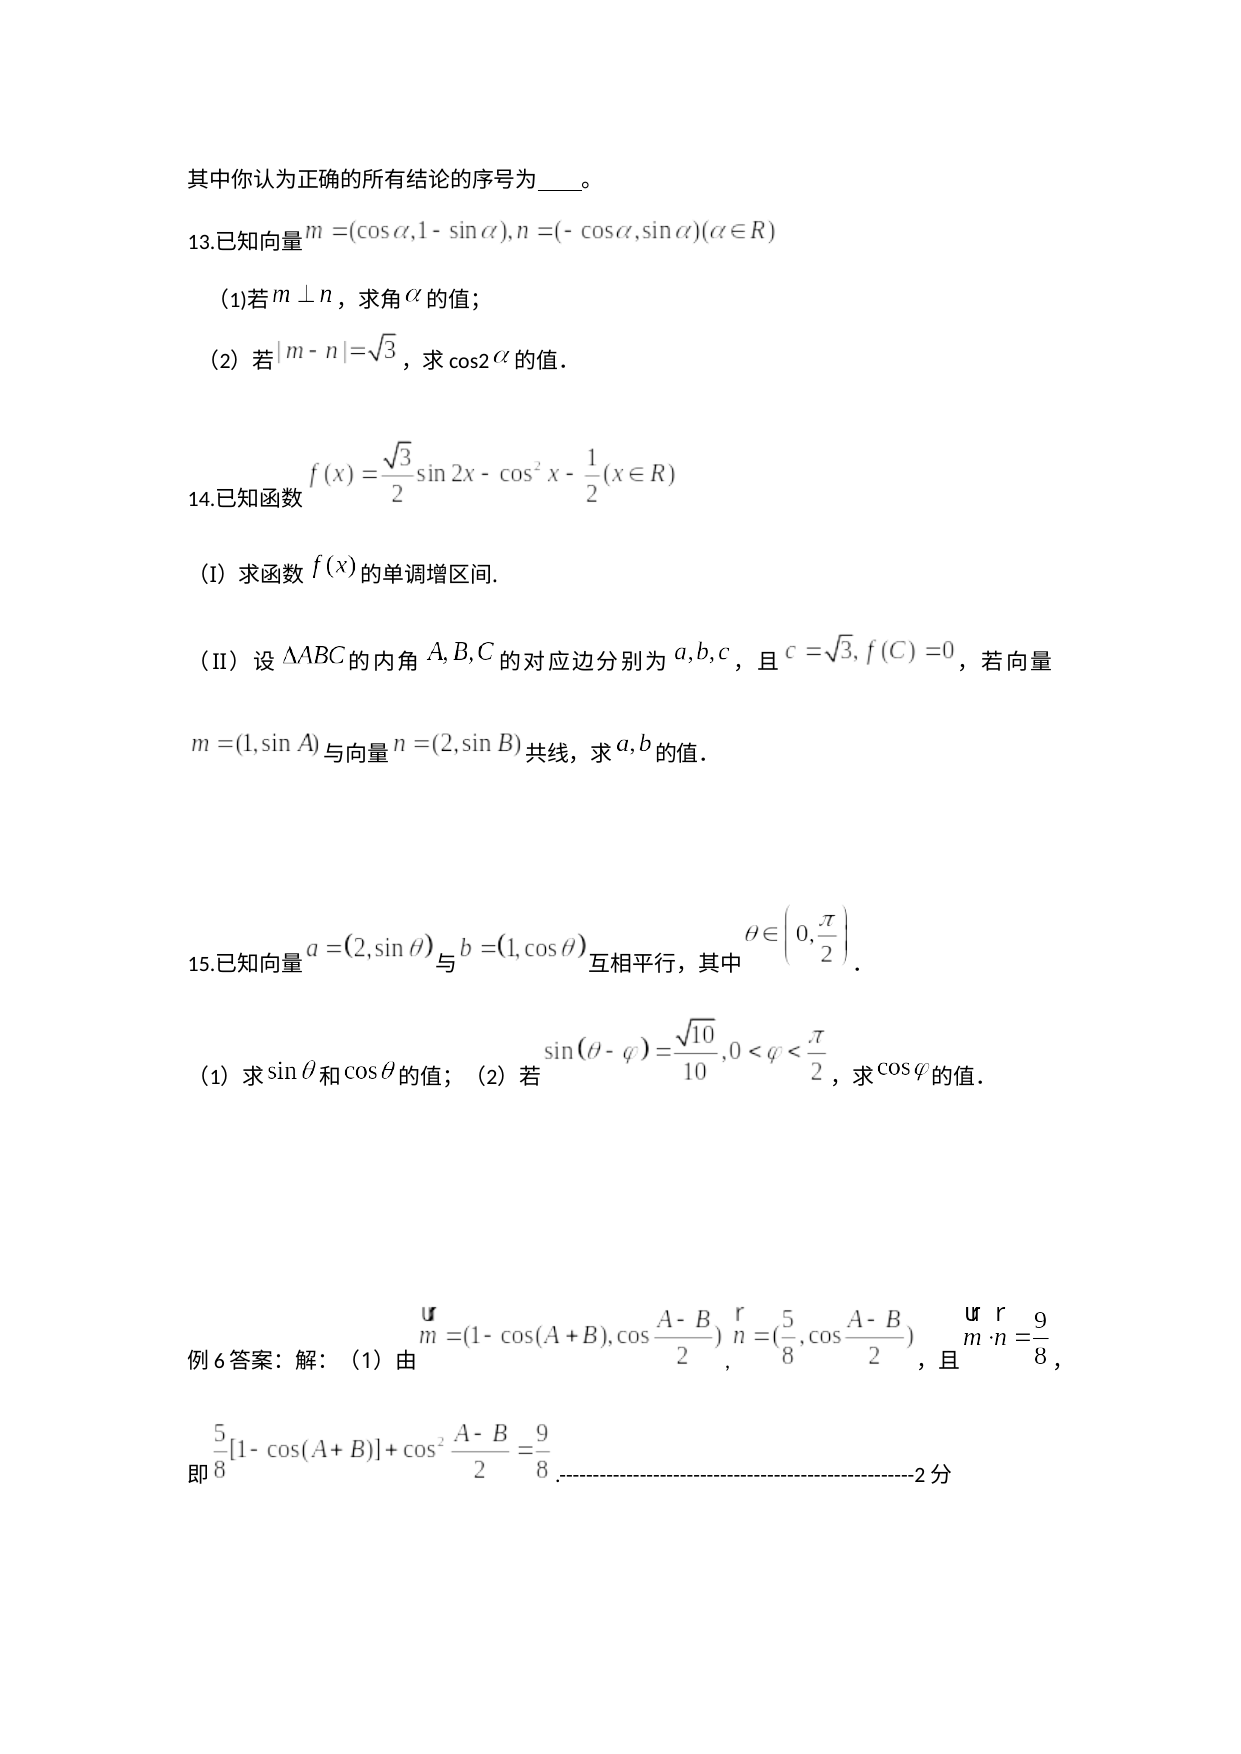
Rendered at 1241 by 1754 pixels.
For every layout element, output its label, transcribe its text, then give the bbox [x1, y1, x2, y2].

text （1)若，求角的值； [187, 271, 1053, 314]
text 15.已知向量与互相平行，其中． [187, 901, 1053, 998]
text （1）求和的值；（2）若，求的值． [187, 1014, 1053, 1111]
text 例6答案：解：（1）由,，且， [187, 1305, 1053, 1402]
text 14.已知函数 [187, 436, 1053, 534]
text 13.已知向量 [187, 210, 1053, 256]
text （2）若，求cos2的值． [187, 329, 1053, 375]
text （II）设的内角的对应边分别为，且，若向量与向量共线，求的值． [187, 631, 1053, 793]
text （I）求函数的单调增区间. [187, 550, 1053, 615]
text 即.-----------------------------------------------------2分 [187, 1418, 1053, 1516]
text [187, 162, 1053, 194]
